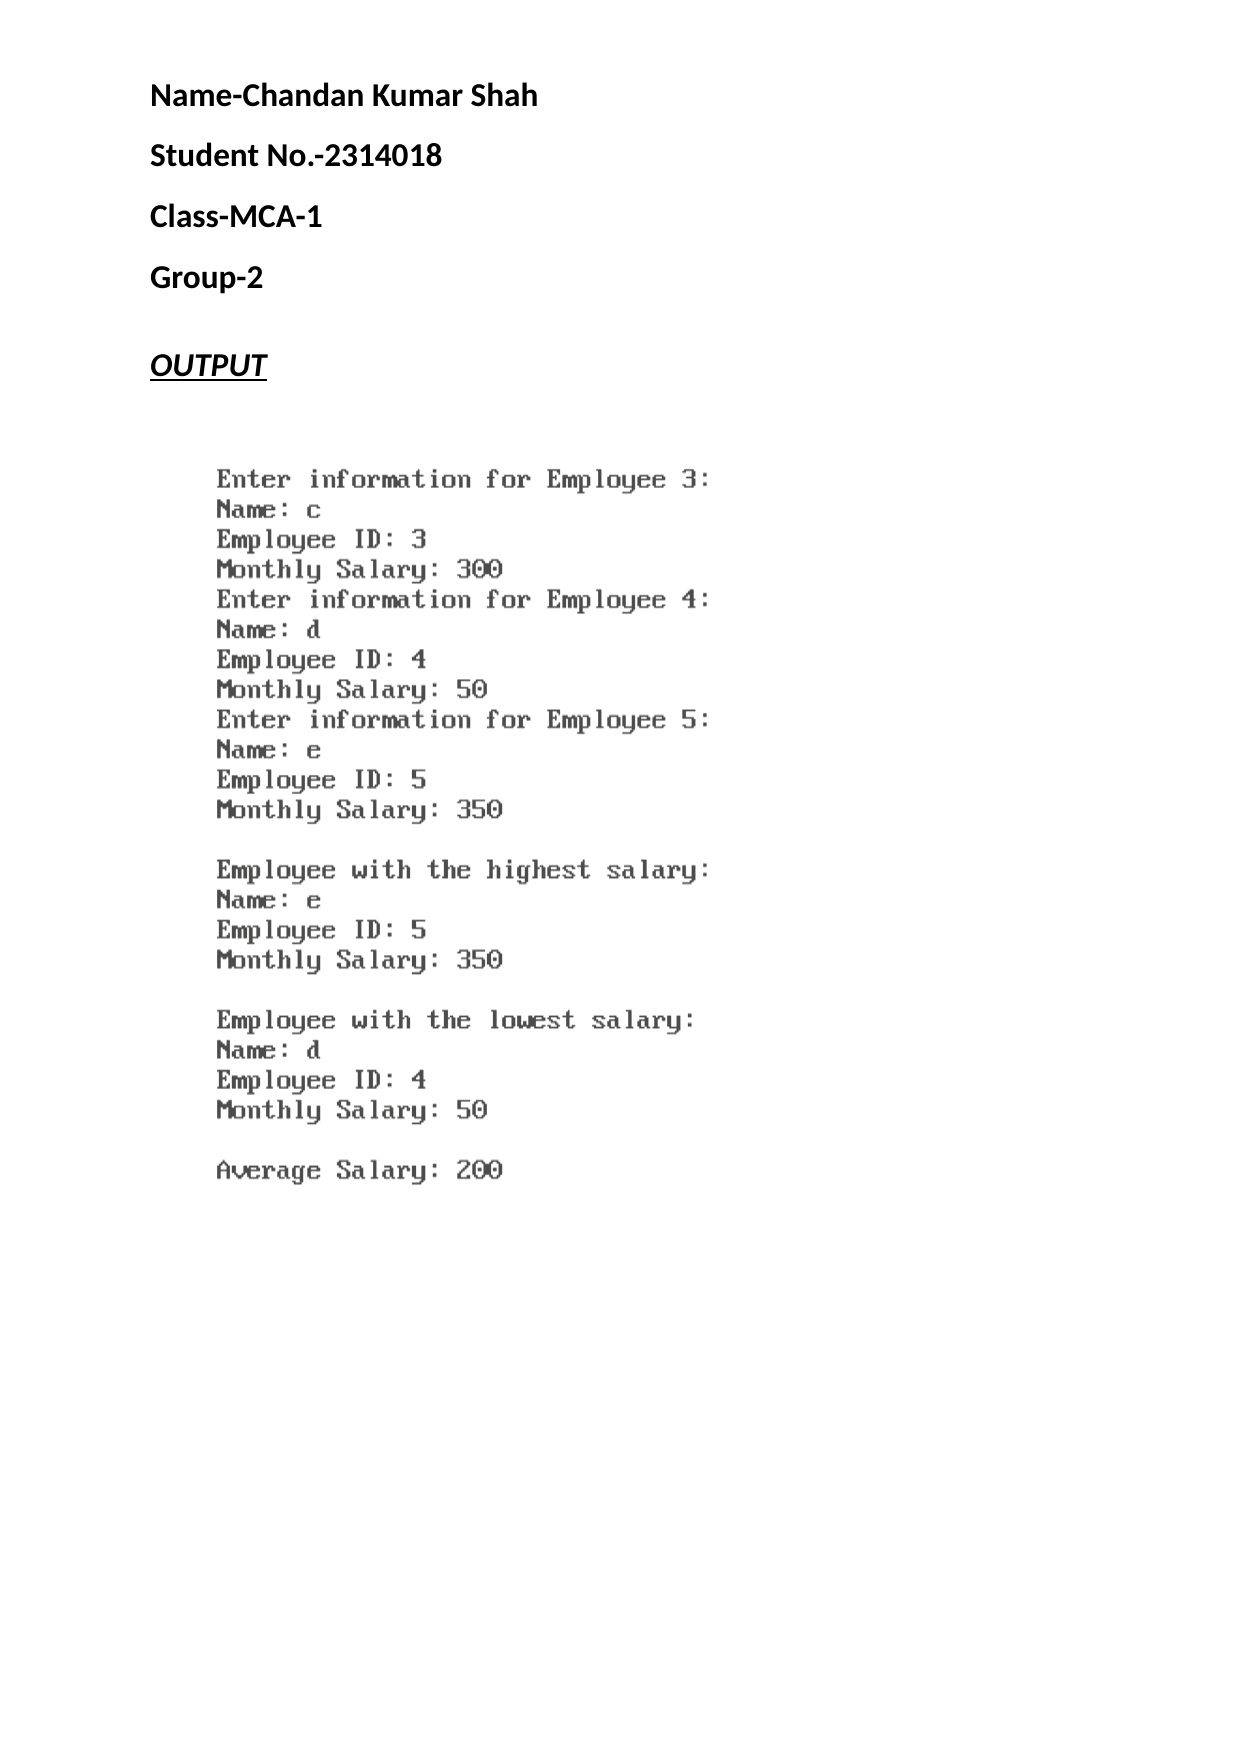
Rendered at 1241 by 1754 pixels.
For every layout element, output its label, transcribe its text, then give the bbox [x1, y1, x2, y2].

picture [150, 465, 865, 1202]
text OUTPUT [150, 344, 1090, 385]
